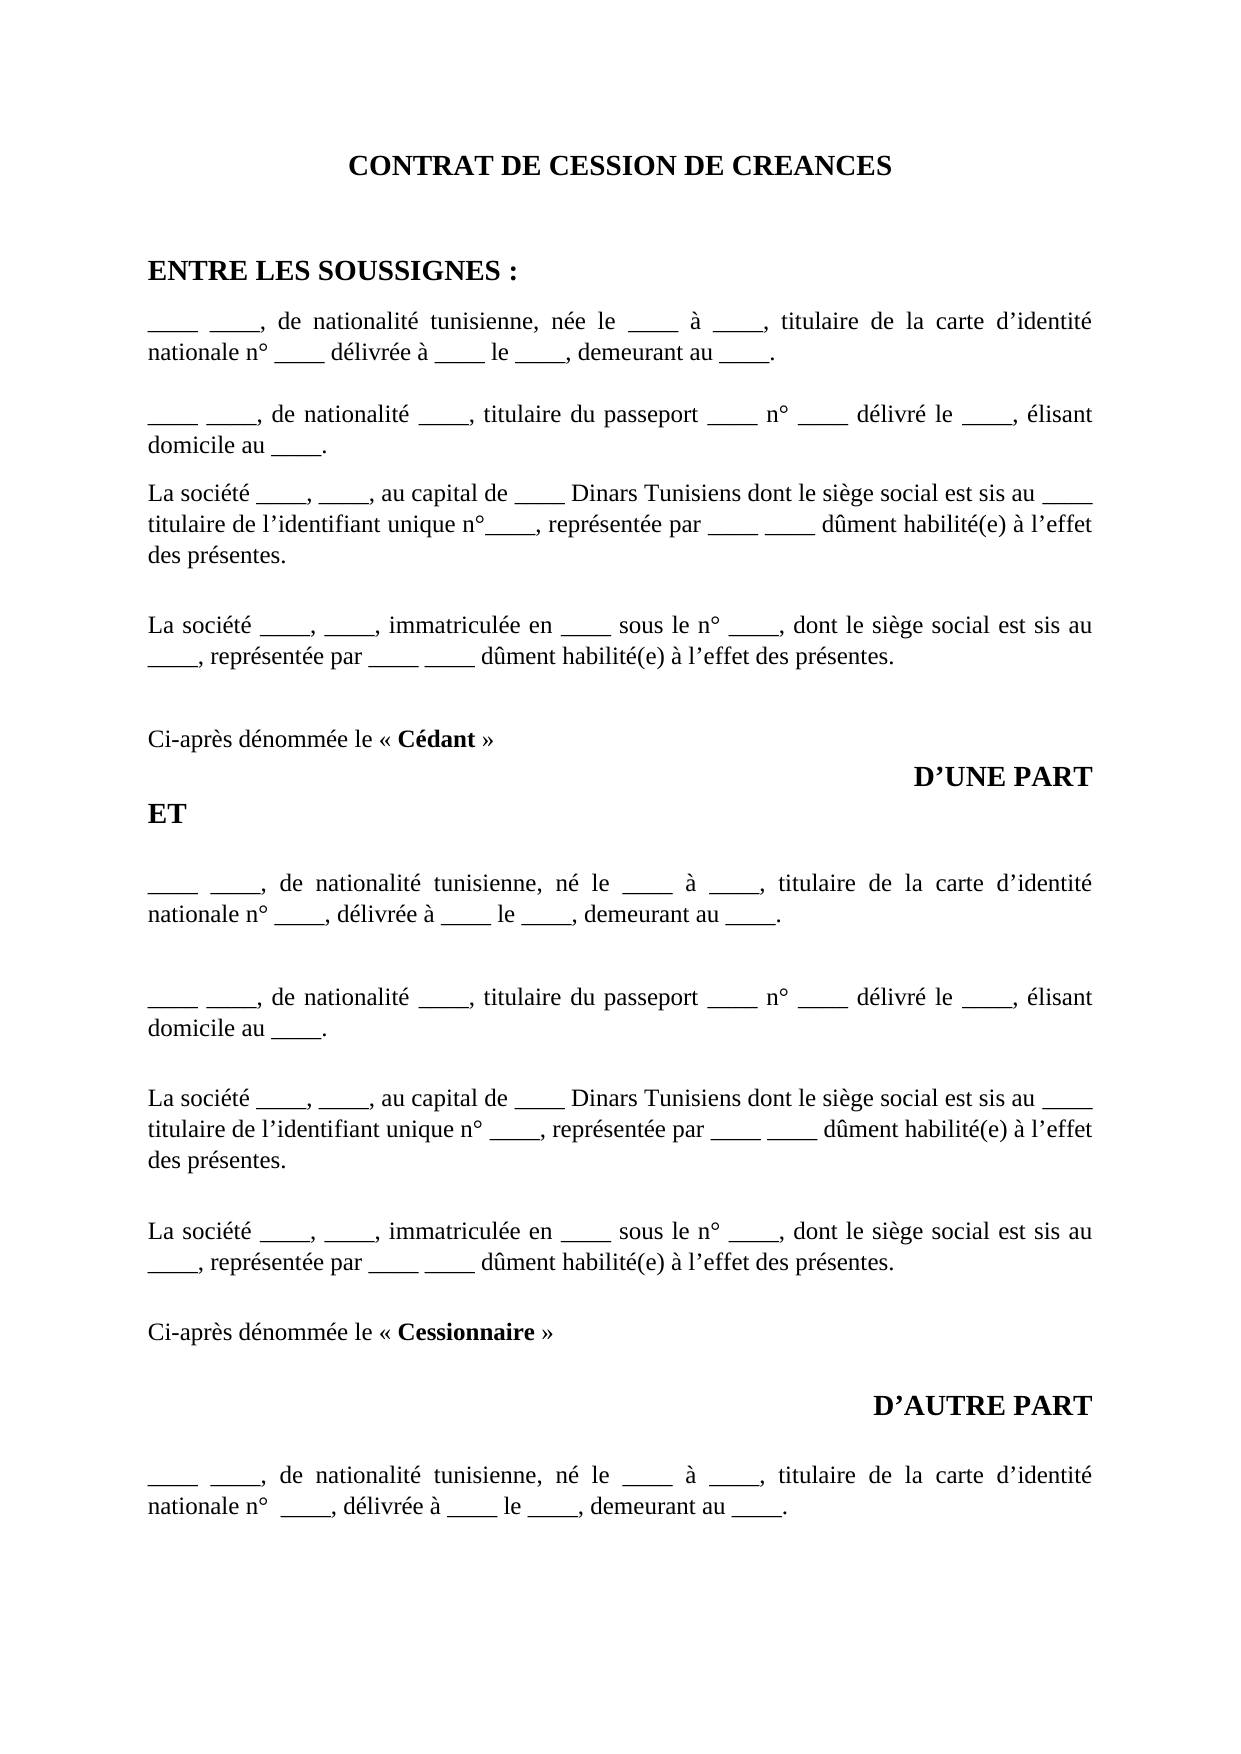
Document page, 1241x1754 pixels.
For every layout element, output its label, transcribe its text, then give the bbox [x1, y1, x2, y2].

list D’AUTRE PART [148, 1388, 1093, 1421]
text La société ____, ____, immatriculée en ____ sous le n° ____, dont le siège social est sis au ____, représentée par ____ ____ dûment habilité(e) à l’effet des présentes. [148, 1216, 1093, 1276]
text Ci-après dénommée le « Cédant » [148, 724, 1093, 753]
text La société ____, ____, immatriculée en ____ sous le n° ____, dont le siège social est sis au ____, représentée par ____ ____ dûment habilité(e) à l’effet des présentes. [148, 610, 1093, 670]
text ____ ____, de nationalité ____, titulaire du passeport ____ n° ____ délivré le ____, élisant domicile au ____. [148, 982, 1093, 1042]
list ET [148, 796, 1093, 829]
text ENTRE LES SOUSSIGNES : [148, 253, 1093, 287]
text La société ____, ____, au capital de ____ Dinars Tunisiens dont le siège social est sis au ____ titulaire de l’identifiant unique n°____, représentée par ____ ____ dûment habilité(e) à l’effet des présentes. [148, 478, 1093, 569]
list ____ ____, de nationalité tunisienne, née le ____ à ____, titulaire de la carte d’identité nationale n° ____ délivrée à ____ le ____, demeurant au ____. [148, 306, 1093, 366]
text Ci-après dénommée le « Cessionnaire » [148, 1317, 1093, 1346]
list ____ ____, de nationalité ____, titulaire du passeport ____ n° ____ délivré le ____, élisant domicile au ____. [148, 399, 1093, 459]
text La société ____, ____, au capital de ____ Dinars Tunisiens dont le siège social est sis au ____ titulaire de l’identifiant unique n° ____, représentée par ____ ____ dûment habilité(e) à l’effet des présentes. [148, 1083, 1093, 1174]
list ____ ____, de nationalité tunisienne, né le ____ à ____, titulaire de la carte d’identité nationale n° ____, délivrée à ____ le ____, demeurant au ____. [148, 1460, 1093, 1520]
list D’UNE PART [148, 759, 1093, 793]
text CONTRAT DE CESSION DE CREANCES [148, 148, 1093, 181]
list ____ ____, de nationalité tunisienne, né le ____ à ____, titulaire de la carte d’identité nationale n° ____, délivrée à ____ le ____, demeurant au ____. [148, 868, 1093, 928]
